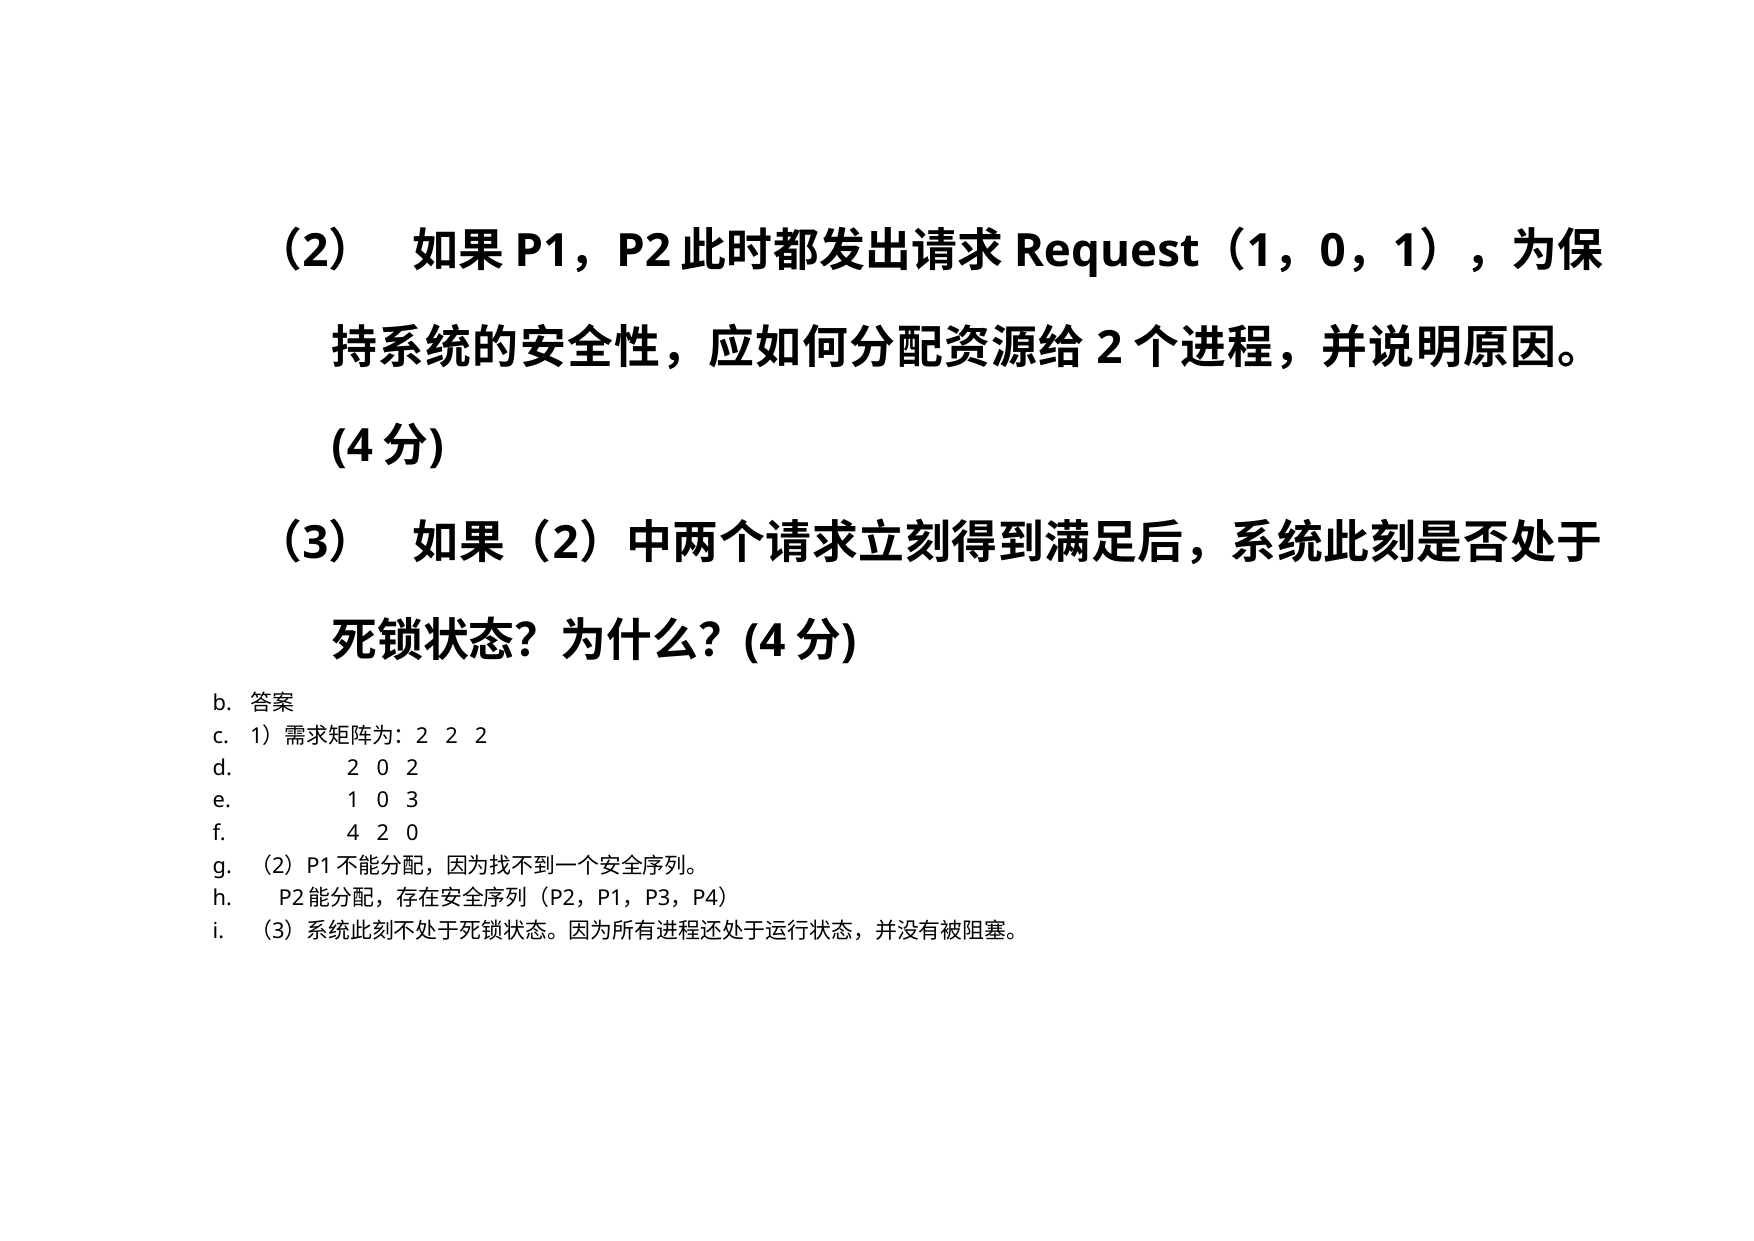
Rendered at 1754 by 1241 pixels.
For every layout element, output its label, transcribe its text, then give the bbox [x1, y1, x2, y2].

list 1）需求矩阵为：2 2 2 [212, 718, 1604, 750]
list 1 0 3 [212, 783, 1604, 815]
list 答案 [212, 685, 1604, 718]
list （3）系统此刻不处于死锁状态。因为所有进程还处于运行状态，并没有被阻塞。 [212, 913, 1604, 945]
list P2能分配，存在安全序列（P2，P1，P3，P4） [212, 880, 1604, 913]
list 2 0 2 [212, 750, 1604, 783]
list （2）P1不能分配，因为找不到一个安全序列。 [212, 848, 1604, 880]
list 如果P1，P2此时都发出请求Request（1，0，1），为保持系统的安全性，应如何分配资源给2个进程，并说明原因。(4分) [256, 198, 1604, 490]
list 如果（2）中两个请求立刻得到满足后，系统此刻是否处于死锁状态？为什么？(4分) [256, 490, 1604, 685]
list 4 2 0 [212, 815, 1604, 848]
